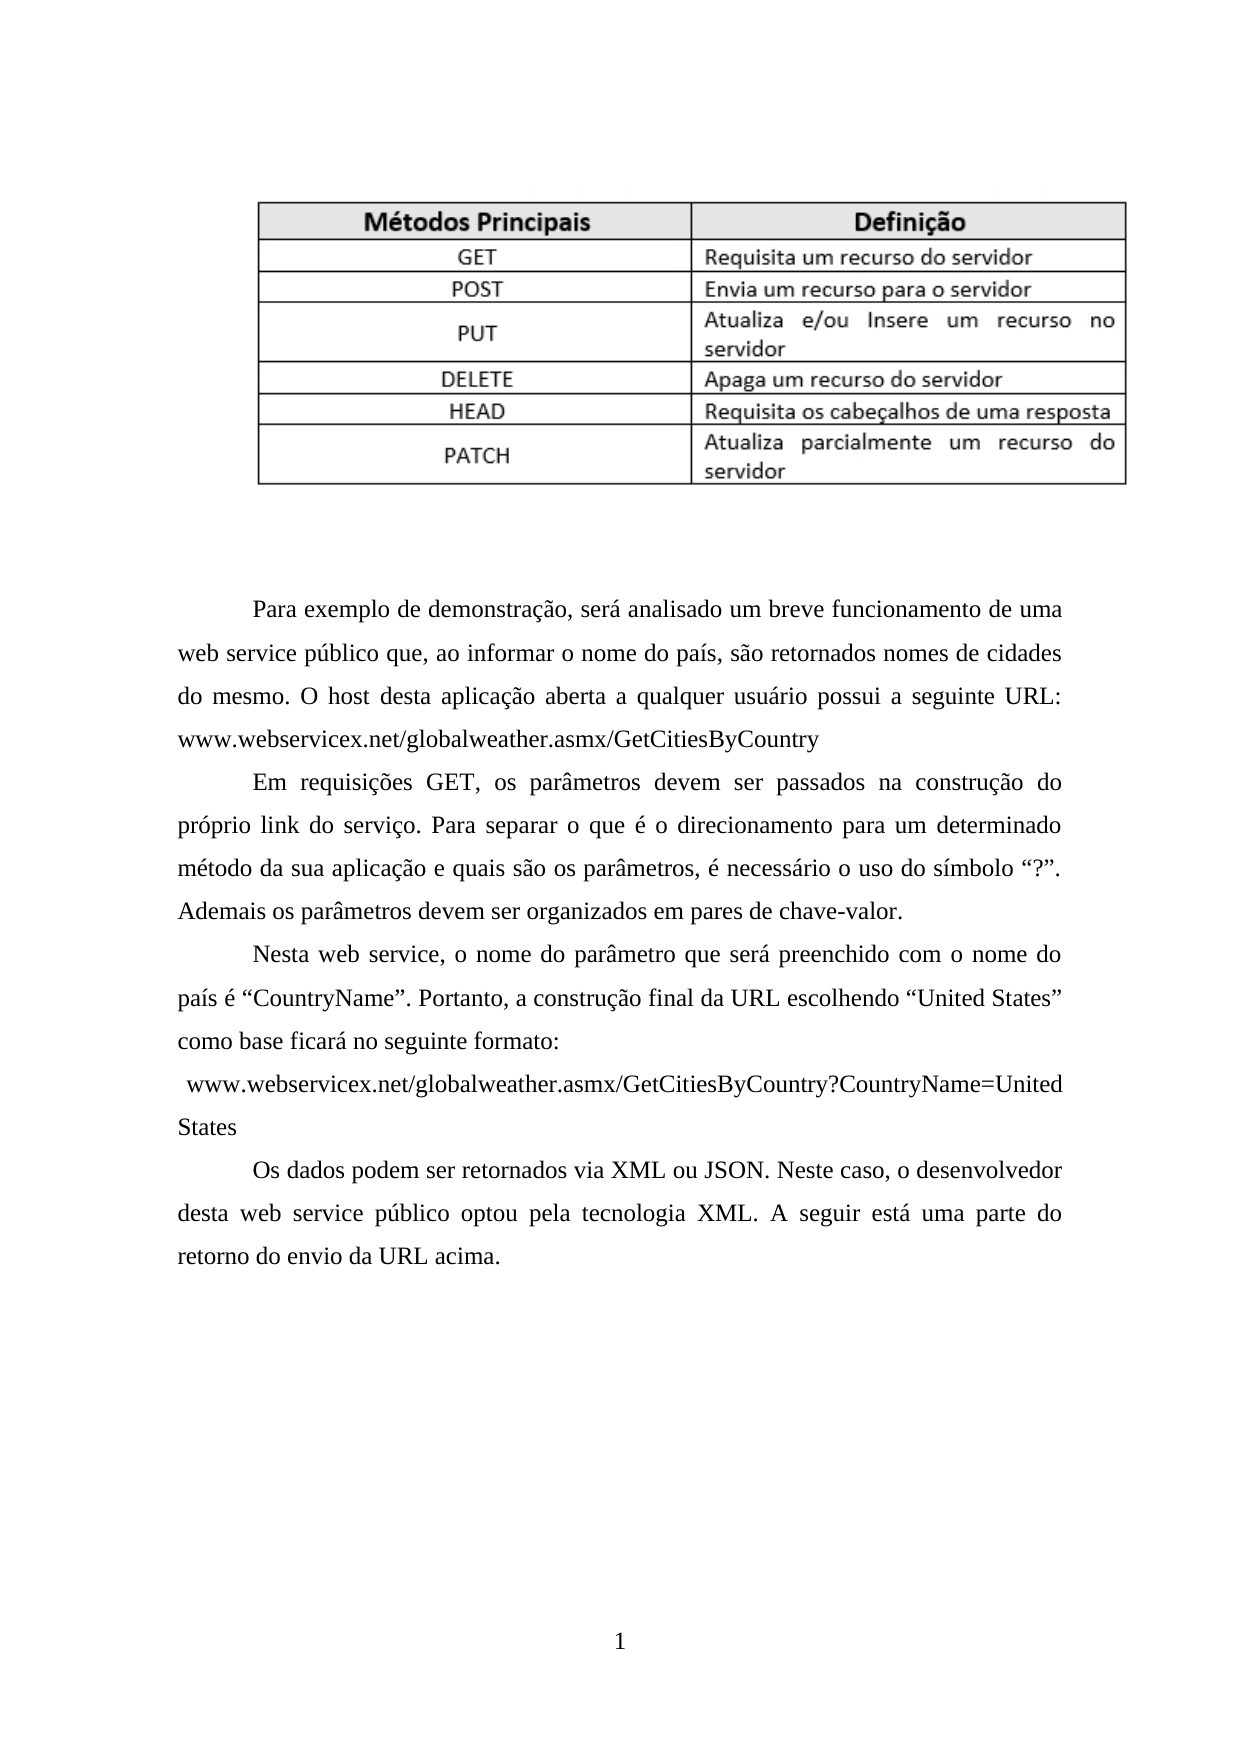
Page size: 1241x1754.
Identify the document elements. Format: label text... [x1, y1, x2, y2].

text Nesta web service, o nome do parâmetro que será preenchido com o nome do país é “CountryName”. Portanto, a construção final da URL escolhendo “United States” como base ficará no seguinte formato: [177, 939, 1063, 1054]
text www.webservicex.net/globalweather.asmx/GetCitiesByCountry?CountryName=United States [177, 1069, 1063, 1141]
text Para exemplo de demonstração, será analisado um breve funcionamento de uma web service público que, ao informar o nome do país, são retornados nomes de cidades do mesmo. O host desta aplicação aberta a qualquer usuário possui a seguinte URL: www.webservicex.net/globalweather.asmx/GetCitiesByCountry [177, 594, 1063, 753]
text Em requisições GET, os parâmetros devem ser passados na construção do próprio link do serviço. Para separar o que é o direcionamento para um determinado método da sua aplicação e quais são os parâmetros, é necessário o uso do símbolo “?”. Ademais os parâmetros devem ser organizados em pares de chave-valor. [177, 767, 1063, 925]
picture [252, 190, 1139, 494]
text Os dados podem ser retornados via XML ou JSON. Neste caso, o desenvolvedor desta web service público optou pela tecnologia XML. A seguir está uma parte do retorno do envio da URL acima. [177, 1155, 1063, 1270]
